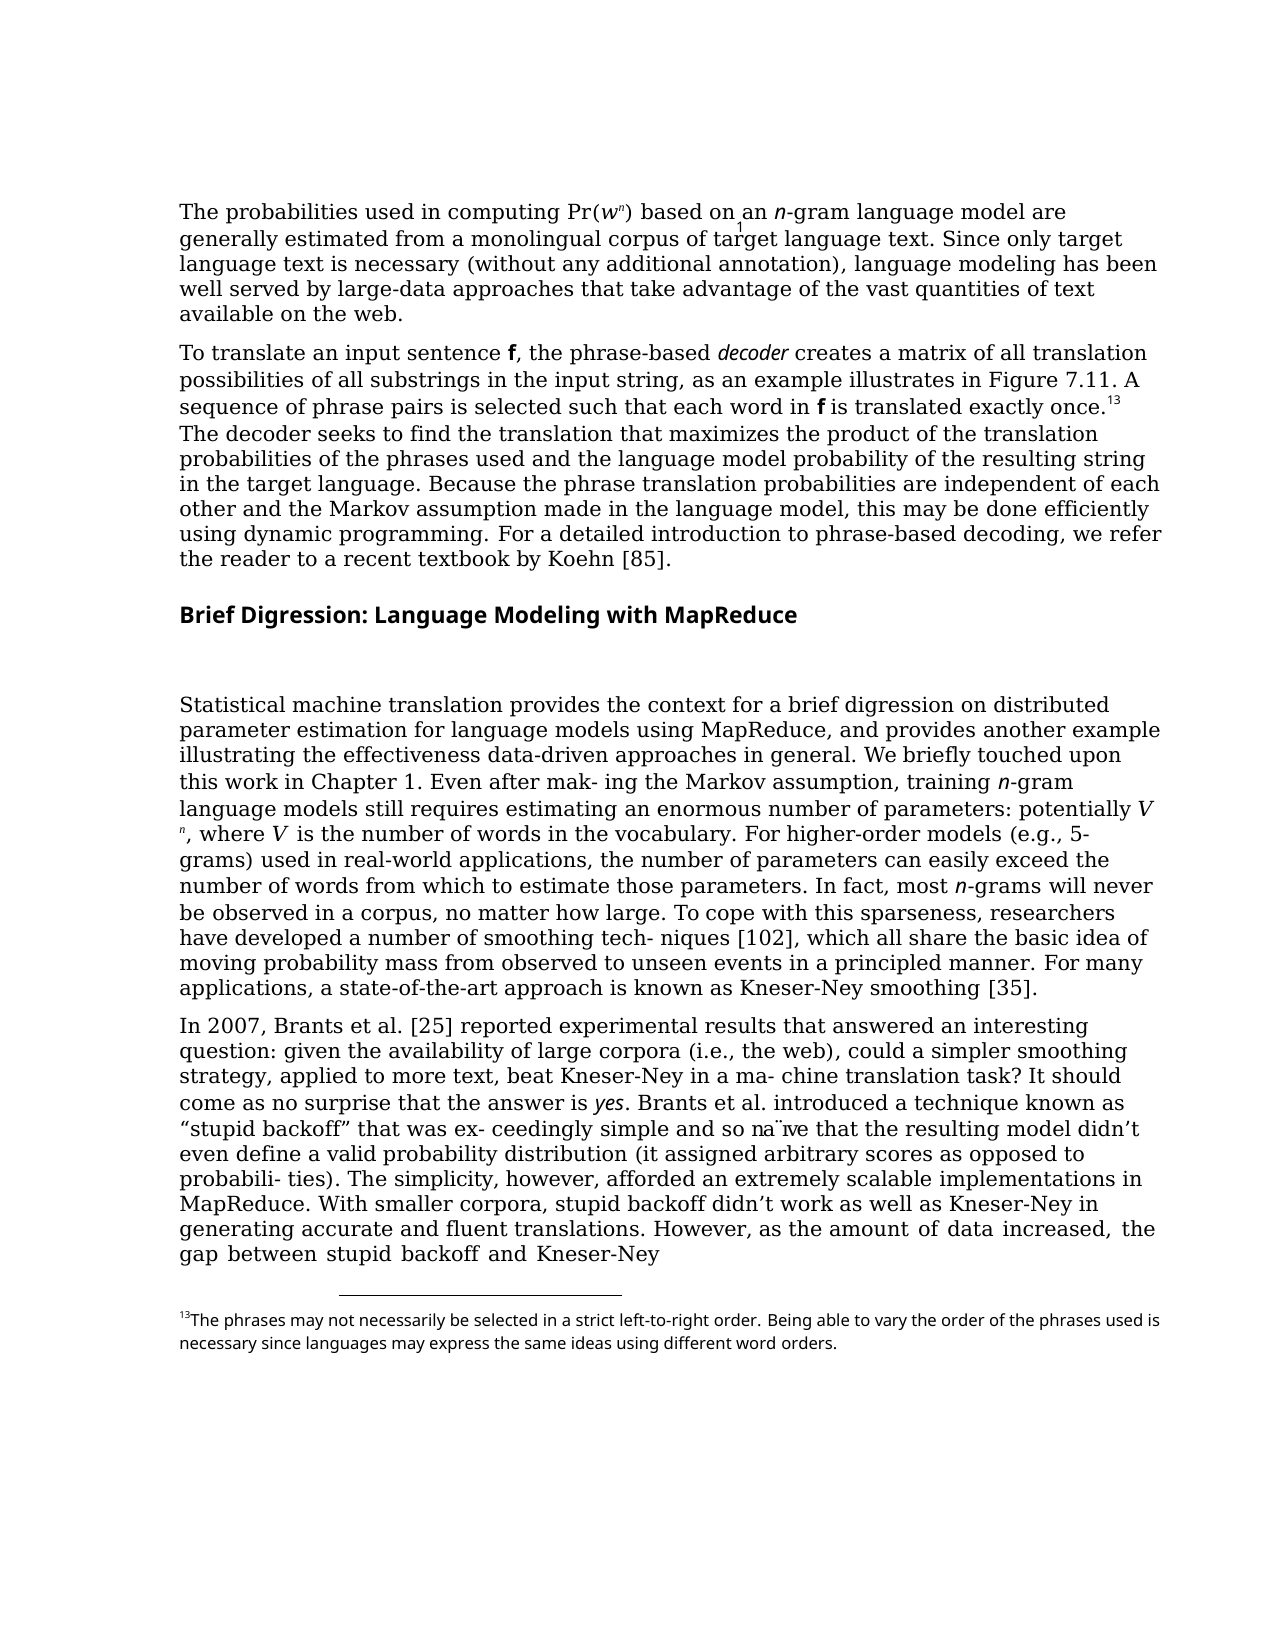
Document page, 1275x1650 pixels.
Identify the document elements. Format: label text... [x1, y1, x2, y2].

text Statistical machine translation provides the context for a brief digression on distributed parameter estimation for language models using MapReduce, and provides another example illustrating the effectiveness data-driven approaches in general. We briefly touched upon this work in Chapter 1. Even after mak- ing the Markov assumption, training n-gram language models still requires estimating an enormous number of parameters: potentially V n, where V is the number of words in the vocabulary. For higher-order models (e.g., 5-grams) used in real-world applications, the number of parameters can easily exceed the number of words from which to estimate those parameters. In fact, most n-grams will never be observed in a corpus, no matter how large. To cope with this sparseness, researchers have developed a number of smoothing tech- niques [102], which all share the basic idea of moving probability mass from observed to unseen events in a principled manner. For many applications, a state-of-the-art approach is known as Kneser-Ney smoothing [35]. [179, 692, 1164, 1000]
subtitle Brief Digression: Language Modeling with MapReduce [179, 599, 1164, 630]
text 13The phrases may not necessarily be selected in a strict left-to-right order. Being able to vary the order of the phrases used is necessary since languages may express the same ideas using different word orders. [179, 1278, 1164, 1354]
text The probabilities used in computing Pr(wn) based on an n-gram language model are generally estimated from a monolingual corpus of target language text. Since only target language text is necessary (without any additional annotation), language modeling has been well served by large-data approaches that take advantage of the vast quantities of text available on the web. [179, 197, 1164, 326]
text To translate an input sentence f, the phrase-based decoder creates a matrix of all translation possibilities of all substrings in the input string, as an example illustrates in Figure 7.11. A sequence of phrase pairs is selected such that each word in f is translated exactly once.13 The decoder seeks to find the translation that maximizes the product of the translation probabilities of the phrases used and the language model probability of the resulting string in the target language. Because the phrase translation probabilities are independent of each other and the Markov assumption made in the language model, this may be done efficiently using dynamic programming. For a detailed introduction to phrase-based decoding, we refer the reader to a recent textbook by Koehn [85]. [179, 338, 1164, 570]
text In 2007, Brants et al. [25] reported experimental results that answered an interesting question: given the availability of large corpora (i.e., the web), could a simpler smoothing strategy, applied to more text, beat Kneser-Ney in a ma- chine translation task? It should come as no surprise that the answer is yes. Brants et al. introduced a technique known as “stupid backoff” that was ex- ceedingly simple and so na¨ıve that the resulting model didn’t even define a valid probability distribution (it assigned arbitrary scores as opposed to probabili- ties). The simplicity, however, afforded an extremely scalable implementations in MapReduce. With smaller corpora, stupid backoff didn’t work as well as Kneser-Ney in generating accurate and fluent translations. However, as the amount of data increased, the gap between stupid backoff and Kneser-Ney [179, 1013, 1164, 1266]
